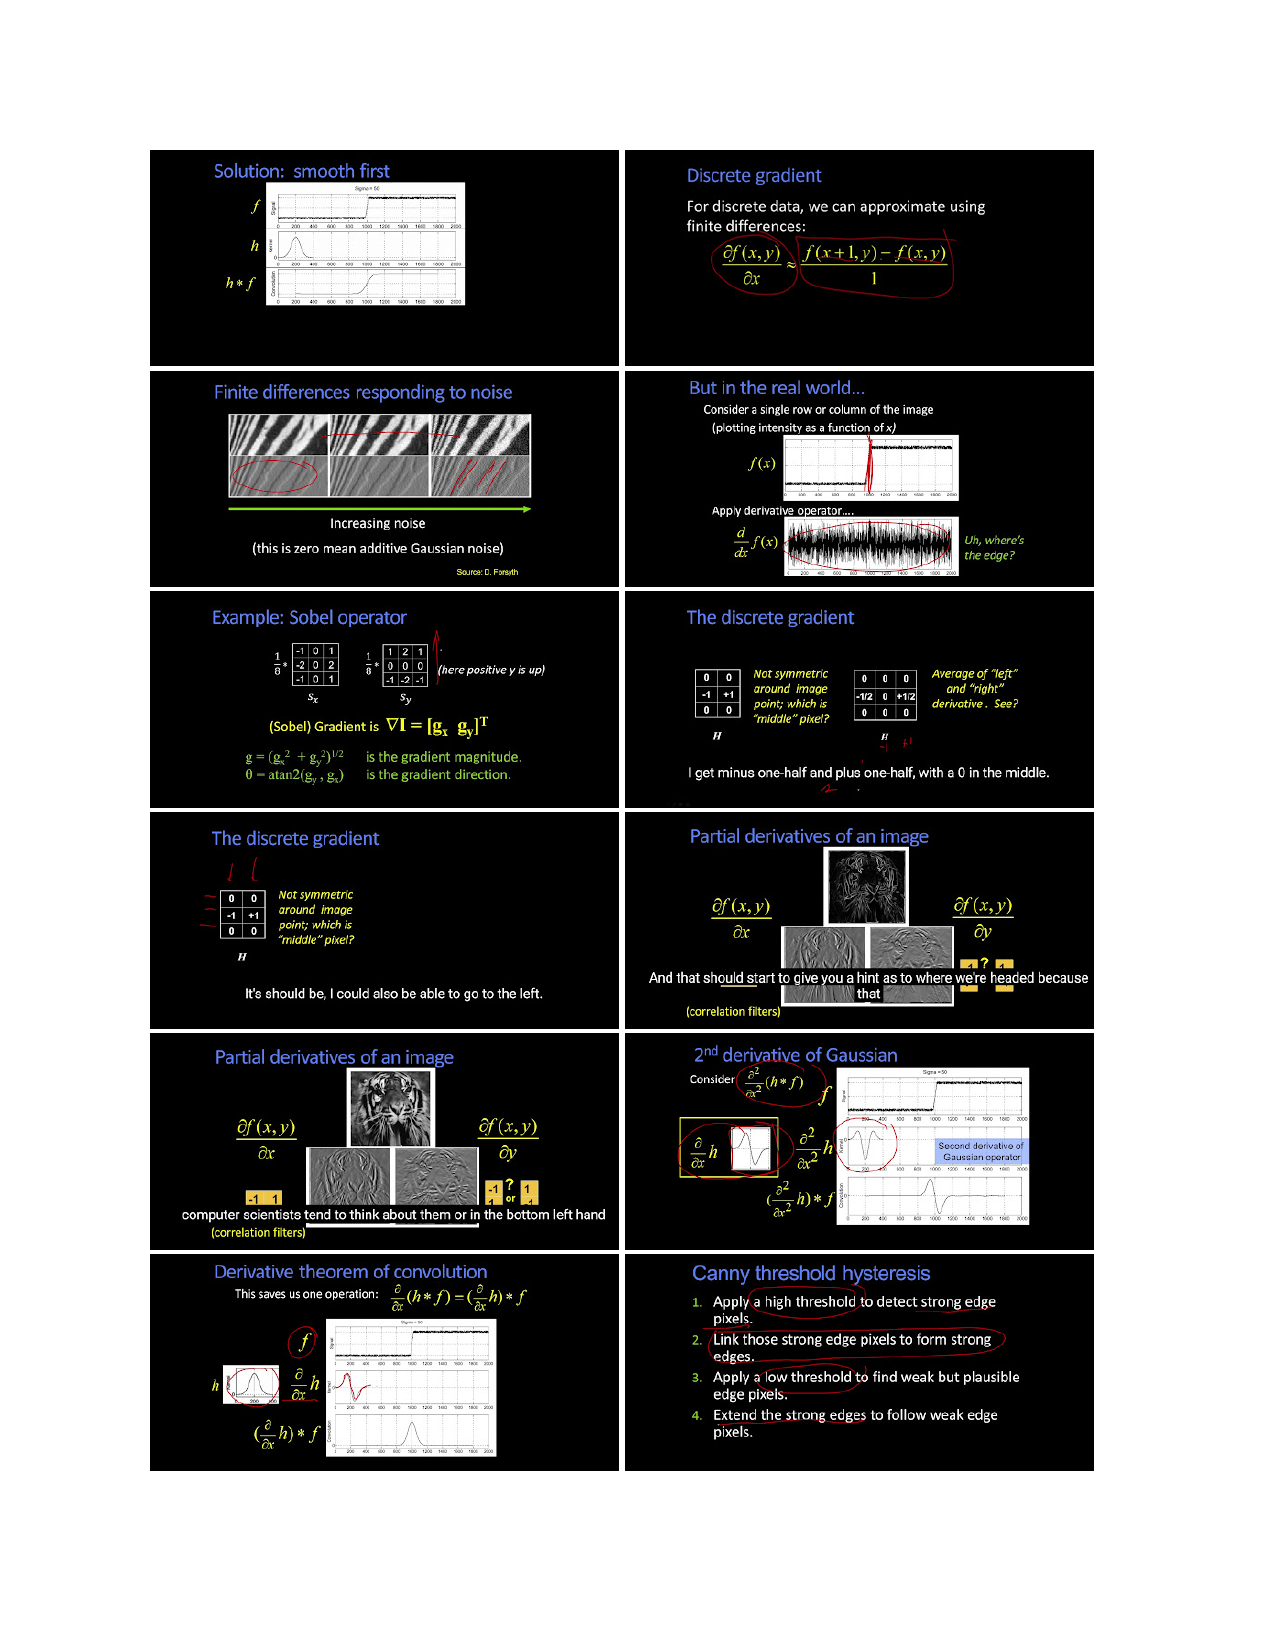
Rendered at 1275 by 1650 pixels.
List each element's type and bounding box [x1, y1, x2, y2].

picture [150, 150, 619, 366]
picture [625, 1033, 1094, 1250]
picture [625, 591, 1094, 808]
picture [150, 1033, 619, 1250]
picture [625, 371, 1094, 587]
picture [150, 812, 619, 1029]
picture [150, 371, 619, 587]
picture [150, 591, 619, 808]
picture [625, 1254, 1094, 1471]
picture [150, 1254, 619, 1471]
picture [625, 812, 1094, 1029]
picture [625, 150, 1094, 366]
